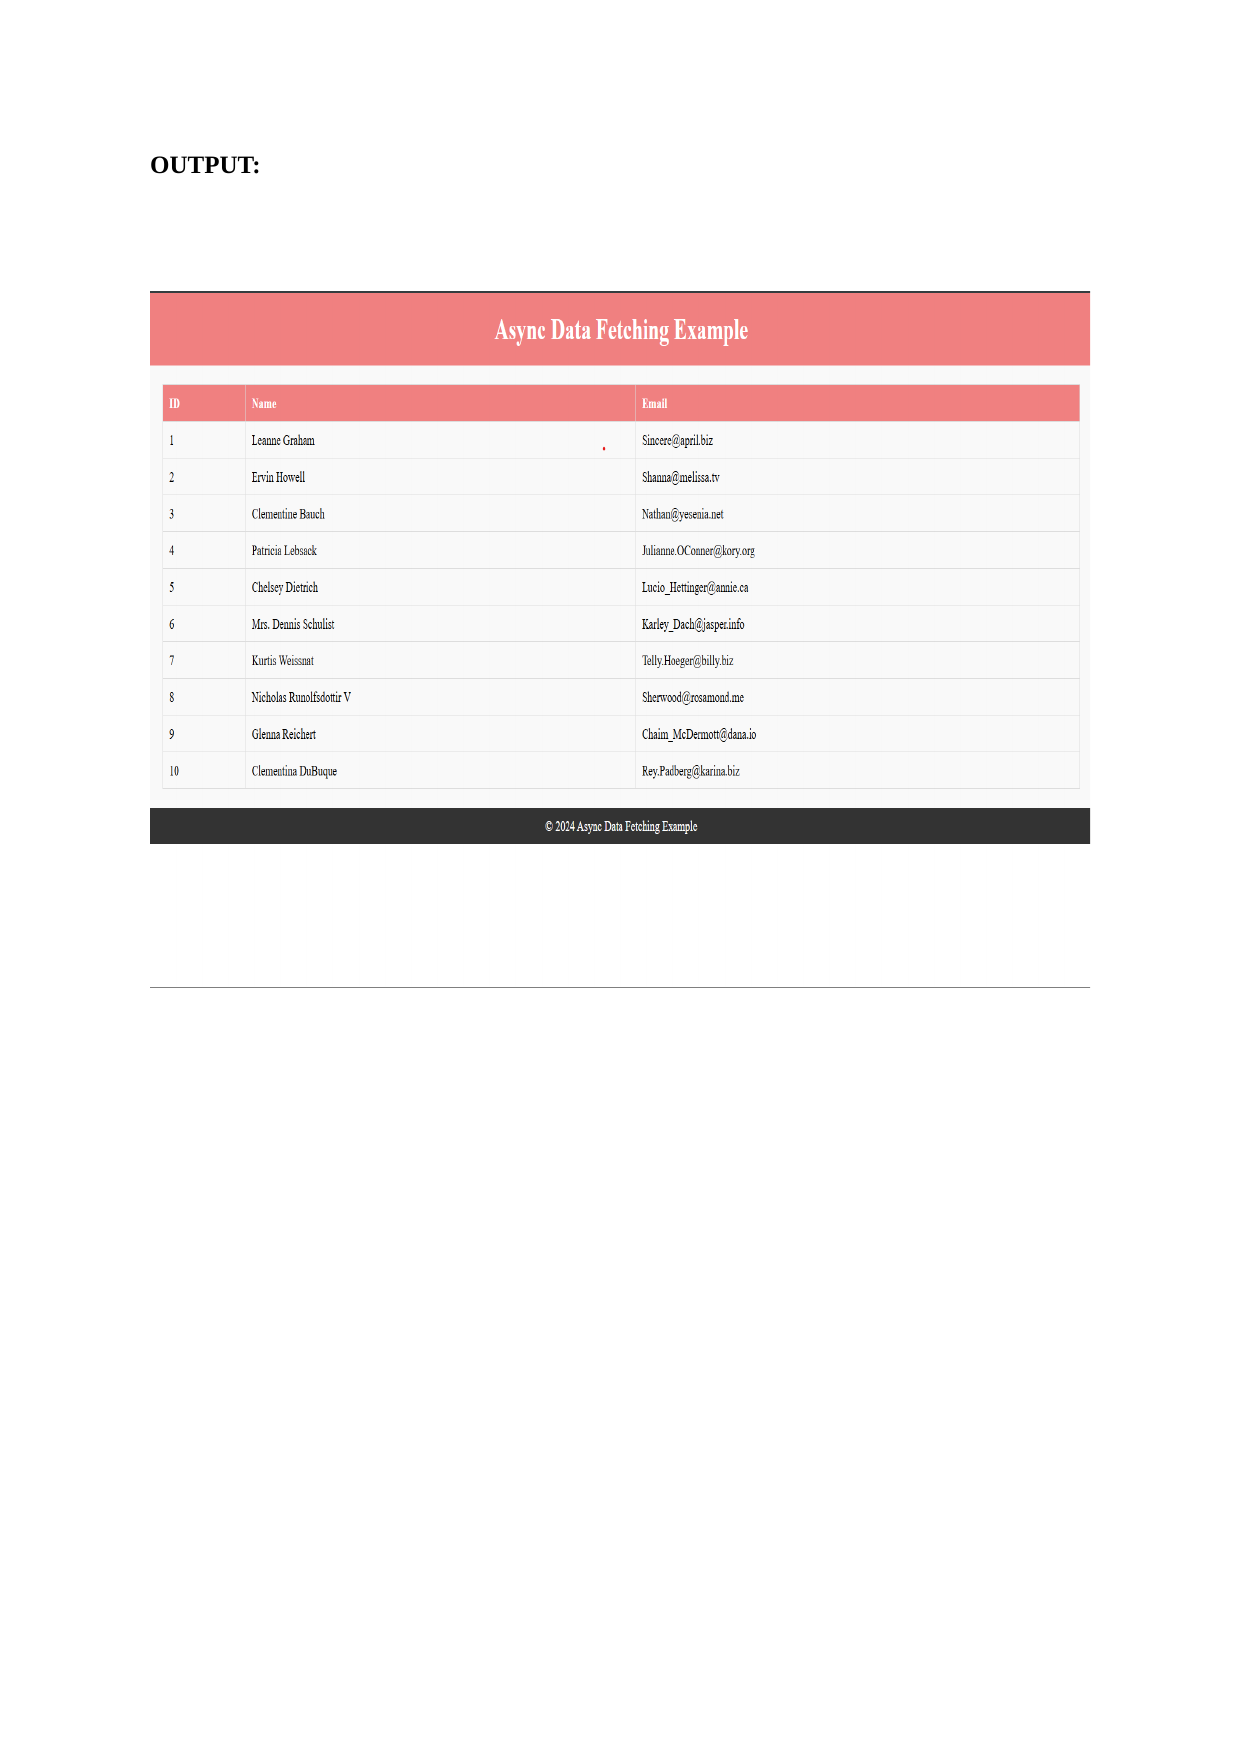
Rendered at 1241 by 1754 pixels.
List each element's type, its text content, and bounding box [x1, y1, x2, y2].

picture [150, 291, 1091, 988]
text OUTPUT: [150, 150, 1090, 179]
